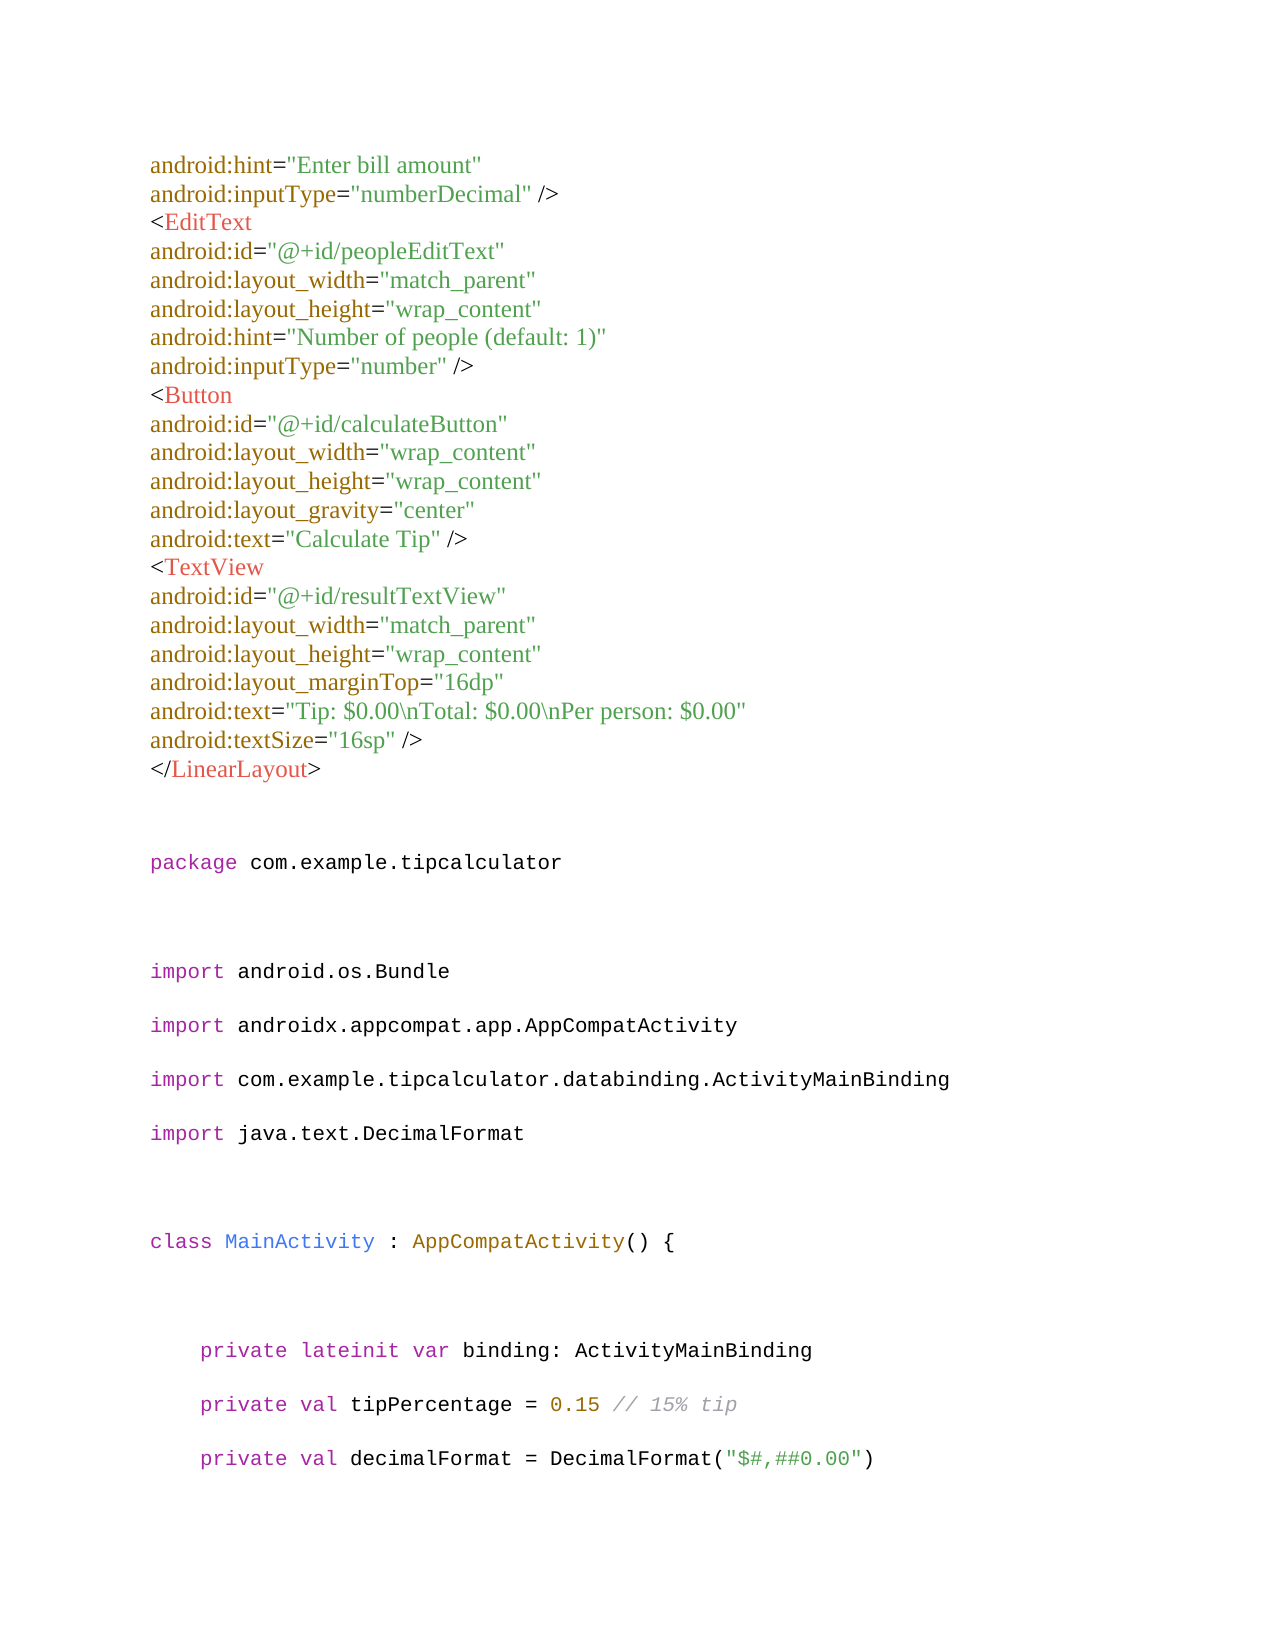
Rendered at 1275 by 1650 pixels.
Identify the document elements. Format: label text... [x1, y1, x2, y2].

text class MainActivity : AppCompatActivity() { [150, 1218, 1125, 1255]
text android:layout_width="match_parent" [150, 265, 1125, 294]
text android:text="Calculate Tip" /> [150, 524, 1125, 552]
text android:hint="Enter bill amount" [150, 150, 1125, 179]
text android:textSize="16sp" /> [150, 725, 1125, 754]
text import com.example.tipcalculator.databinding.ActivityMainBinding [150, 1055, 1125, 1093]
text android:id="@+id/peopleEditText" [150, 236, 1125, 265]
text import java.text.DecimalFormat [150, 1109, 1125, 1147]
text <Button [150, 380, 1125, 409]
text android:id="@+id/resultTextView" [150, 581, 1125, 610]
text android:text="Tip: $0.00\nTotal: $0.00\nPer person: $0.00" [150, 696, 1125, 725]
text package com.example.tipcalculator [150, 838, 1125, 876]
text private val tipPercentage = 0.15 // 15% tip [150, 1380, 1125, 1418]
text <TextView [150, 552, 1125, 581]
text android:layout_height="wrap_content" [150, 466, 1125, 495]
text import android.os.Bundle [150, 947, 1125, 984]
text private val decimalFormat = DecimalFormat("$#,##0.00") [150, 1434, 1125, 1472]
text <EditText [150, 207, 1125, 236]
text private lateinit var binding: ActivityMainBinding [150, 1326, 1125, 1363]
text android:layout_marginTop="16dp" [150, 667, 1125, 696]
text android:hint="Number of people (default: 1)" [150, 322, 1125, 351]
text android:layout_height="wrap_content" [150, 639, 1125, 667]
text android:layout_width="match_parent" [150, 610, 1125, 639]
text android:layout_width="wrap_content" [150, 437, 1125, 466]
text android:layout_gravity="center" [150, 495, 1125, 524]
text android:inputType="number" /> [150, 351, 1125, 380]
text import androidx.appcompat.app.AppCompatActivity [150, 1001, 1125, 1038]
text android:layout_height="wrap_content" [150, 294, 1125, 322]
text android:id="@+id/calculateButton" [150, 409, 1125, 437]
text android:inputType="numberDecimal" /> [150, 179, 1125, 207]
text </LinearLayout> [150, 754, 1125, 782]
